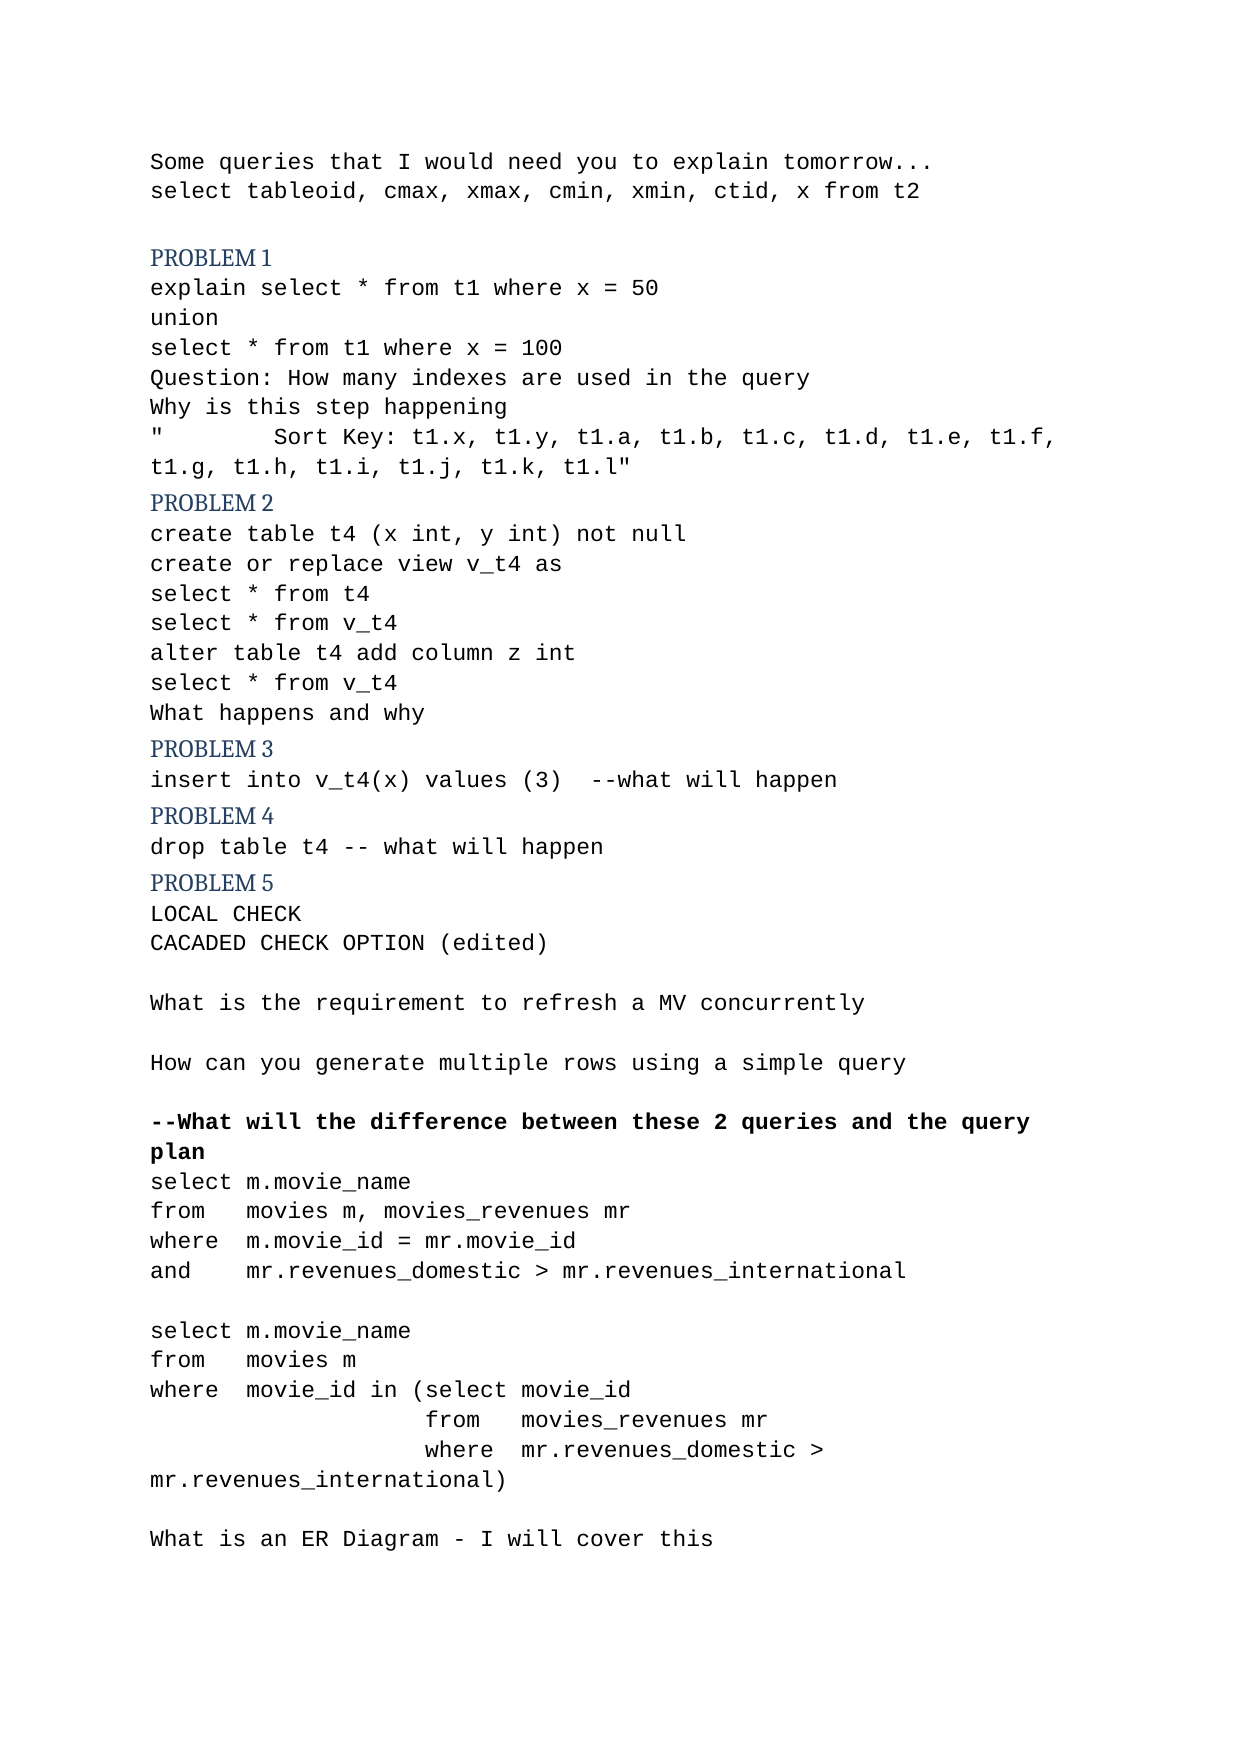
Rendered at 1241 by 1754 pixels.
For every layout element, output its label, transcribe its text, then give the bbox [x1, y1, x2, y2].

text select * from v_t4 [150, 671, 1090, 697]
text and mr.revenues_domestic > mr.revenues_international [150, 1259, 1090, 1285]
text select * from t1 where x = 100 [150, 336, 1090, 362]
text select tableoid, cmax, xmax, cmin, xmin, ctid, x from t2 [150, 180, 1090, 206]
text Question: How many indexes are used in the query [150, 366, 1090, 392]
text select m.movie_name [150, 1170, 1090, 1196]
text " Sort Key: t1.x, t1.y, t1.a, t1.b, t1.c, t1.d, t1.e, t1.f, t1.g, t1.h, t1.i, t1.j, t1.k, t1.l" [150, 426, 1090, 481]
text CACADED CHECK OPTION (edited) [150, 932, 1090, 958]
text drop table t4 -- what will happen [150, 835, 1090, 861]
text alter table t4 add column z int [150, 641, 1090, 667]
text LOCAL CHECK [150, 902, 1090, 928]
text What is the requirement to refresh a MV concurrently [150, 991, 1090, 1017]
subtitle PROBLEM 4 [150, 802, 1090, 831]
text from movies m, movies_revenues mr [150, 1200, 1090, 1226]
text --What will the difference between these 2 queries and the query plan [150, 1111, 1090, 1166]
text where movie_id in (select movie_id [150, 1379, 1090, 1404]
text select * from t4 [150, 582, 1090, 608]
text explain select * from t1 where x = 50 [150, 277, 1090, 302]
text insert into v_t4(x) values (3) --what will happen [150, 768, 1090, 794]
subtitle PROBLEM 1 [150, 243, 1090, 272]
text select * from v_t4 [150, 612, 1090, 638]
text create table t4 (x int, y int) not null [150, 522, 1090, 548]
text union [150, 306, 1090, 332]
subtitle PROBLEM 5 [150, 869, 1090, 898]
text create or replace view v_t4 as [150, 552, 1090, 578]
text select m.movie_name [150, 1319, 1090, 1345]
text from movies_revenues mr [150, 1408, 1090, 1434]
text from movies m [150, 1349, 1090, 1375]
text What is an ER Diagram - I will cover this [150, 1528, 1090, 1553]
subtitle PROBLEM 2 [150, 489, 1090, 518]
subtitle PROBLEM 3 [150, 735, 1090, 764]
text where mr.revenues_domestic > mr.revenues_international) [150, 1438, 1090, 1494]
text What happens and why [150, 701, 1090, 727]
text Why is this step happening [150, 396, 1090, 422]
text where m.movie_id = mr.movie_id [150, 1230, 1090, 1256]
text How can you generate multiple rows using a simple query [150, 1051, 1090, 1077]
text Some queries that I would need you to explain tomorrow... [150, 150, 1090, 176]
